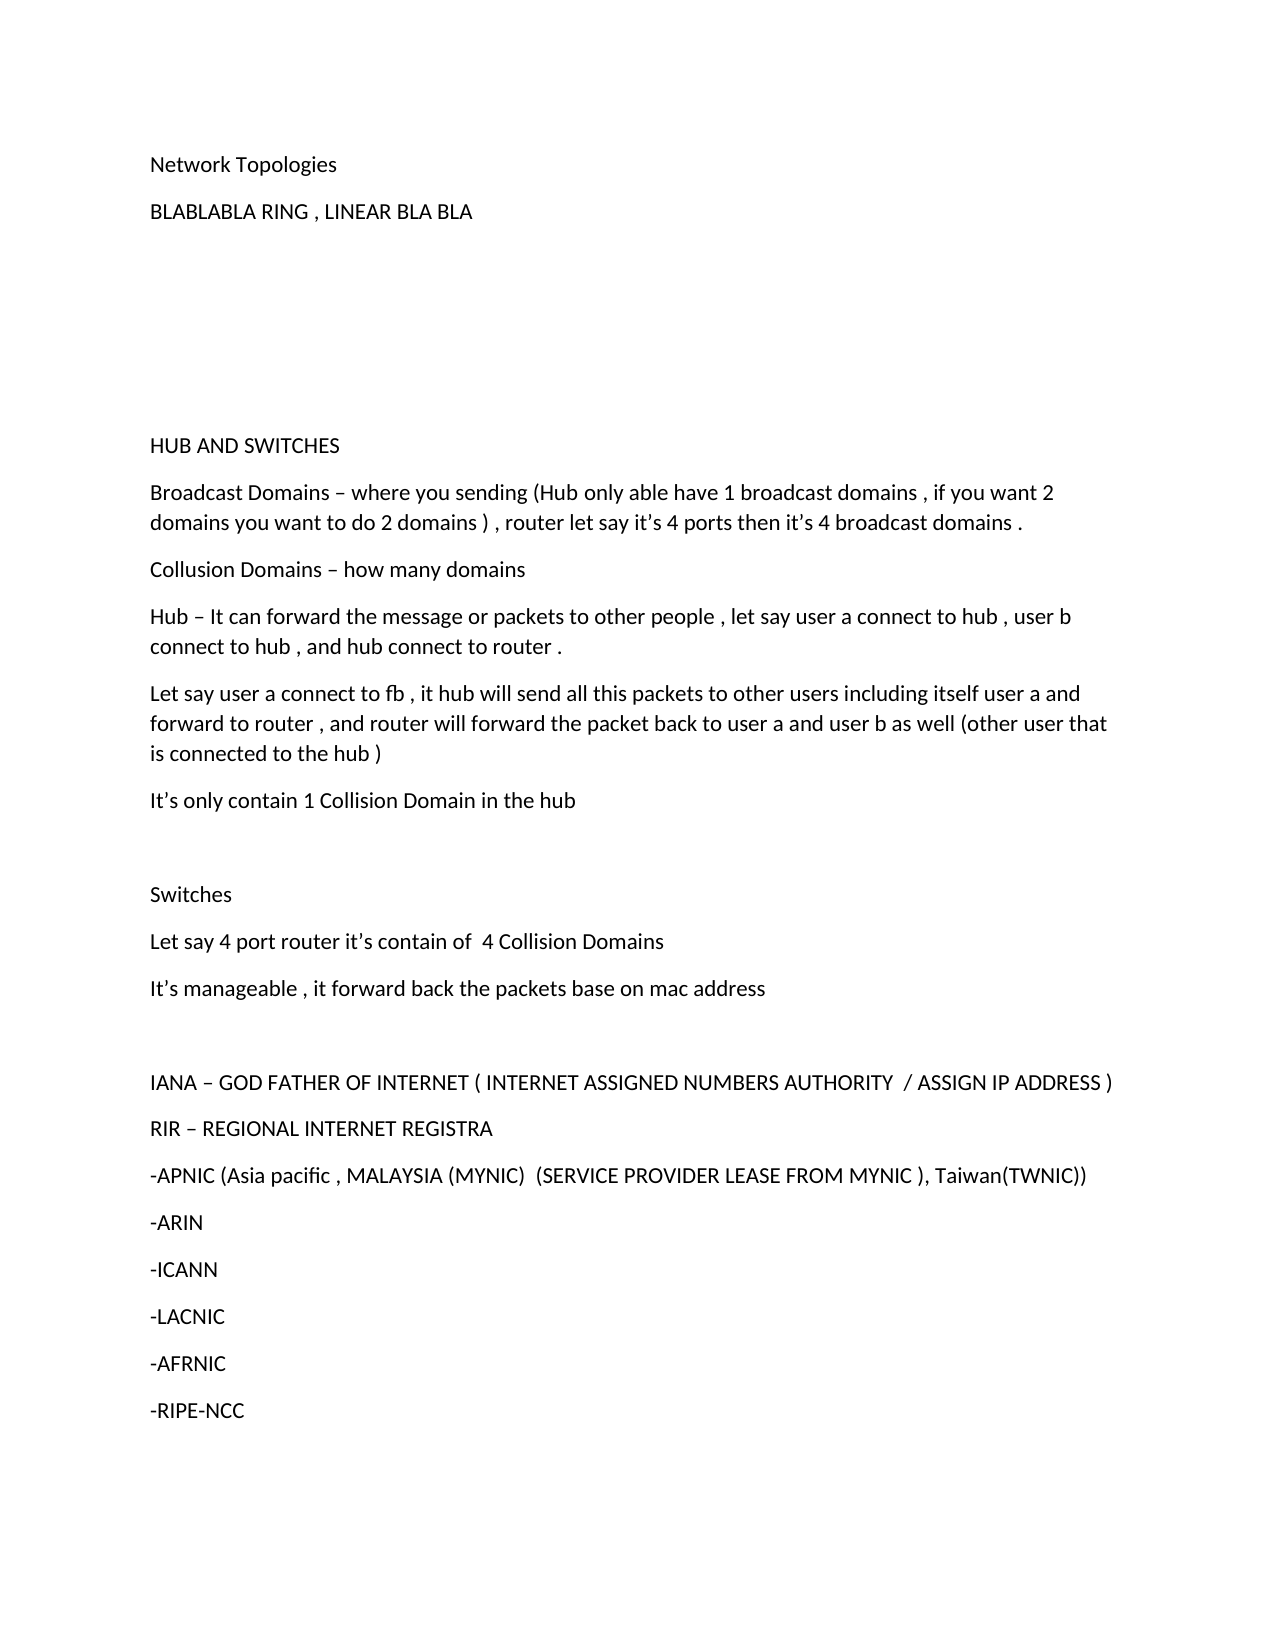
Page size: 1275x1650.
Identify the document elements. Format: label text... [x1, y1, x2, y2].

text HUB AND SWITCHES [150, 431, 1125, 459]
text It’s manageable , it forward back the packets base on mac address [150, 974, 1125, 1002]
text Switches [150, 880, 1125, 908]
text -ARIN [150, 1208, 1125, 1236]
text -APNIC (Asia pacific , MALAYSIA (MYNIC) (SERVICE PROVIDER LEASE FROM MYNIC ), Taiwan(TWNIC)) [150, 1161, 1125, 1189]
text -RIPE-NCC [150, 1396, 1125, 1424]
text -LACNIC [150, 1302, 1125, 1330]
text RIR – REGIONAL INTERNET REGISTRA [150, 1114, 1125, 1143]
text Hub – It can forward the message or packets to other people , let say user a connect to hub , user b connect to hub , and hub connect to router . [150, 602, 1125, 660]
text -AFRNIC [150, 1349, 1125, 1377]
text IANA – GOD FATHER OF INTERNET ( INTERNET ASSIGNED NUMBERS AUTHORITY / ASSIGN IP ADDRESS ) [150, 1068, 1125, 1096]
text -ICANN [150, 1255, 1125, 1283]
text It’s only contain 1 Collision Domain in the hub [150, 786, 1125, 814]
text Network Topologies [150, 150, 1125, 178]
text Let say user a connect to fb , it hub will send all this packets to other users including itself user a and forward to router , and router will forward the packet back to user a and user b as well (other user that is connected to the hub ) [150, 679, 1125, 768]
text Broadcast Domains – where you sending (Hub only able have 1 broadcast domains , if you want 2 domains you want to do 2 domains ) , router let say it’s 4 ports then it’s 4 broadcast domains . [150, 478, 1125, 536]
text Let say 4 port router it’s contain of 4 Collision Domains [150, 927, 1125, 955]
text Collusion Domains – how many domains [150, 555, 1125, 583]
text BLABLABLA RING , LINEAR BLA BLA [150, 197, 1125, 225]
